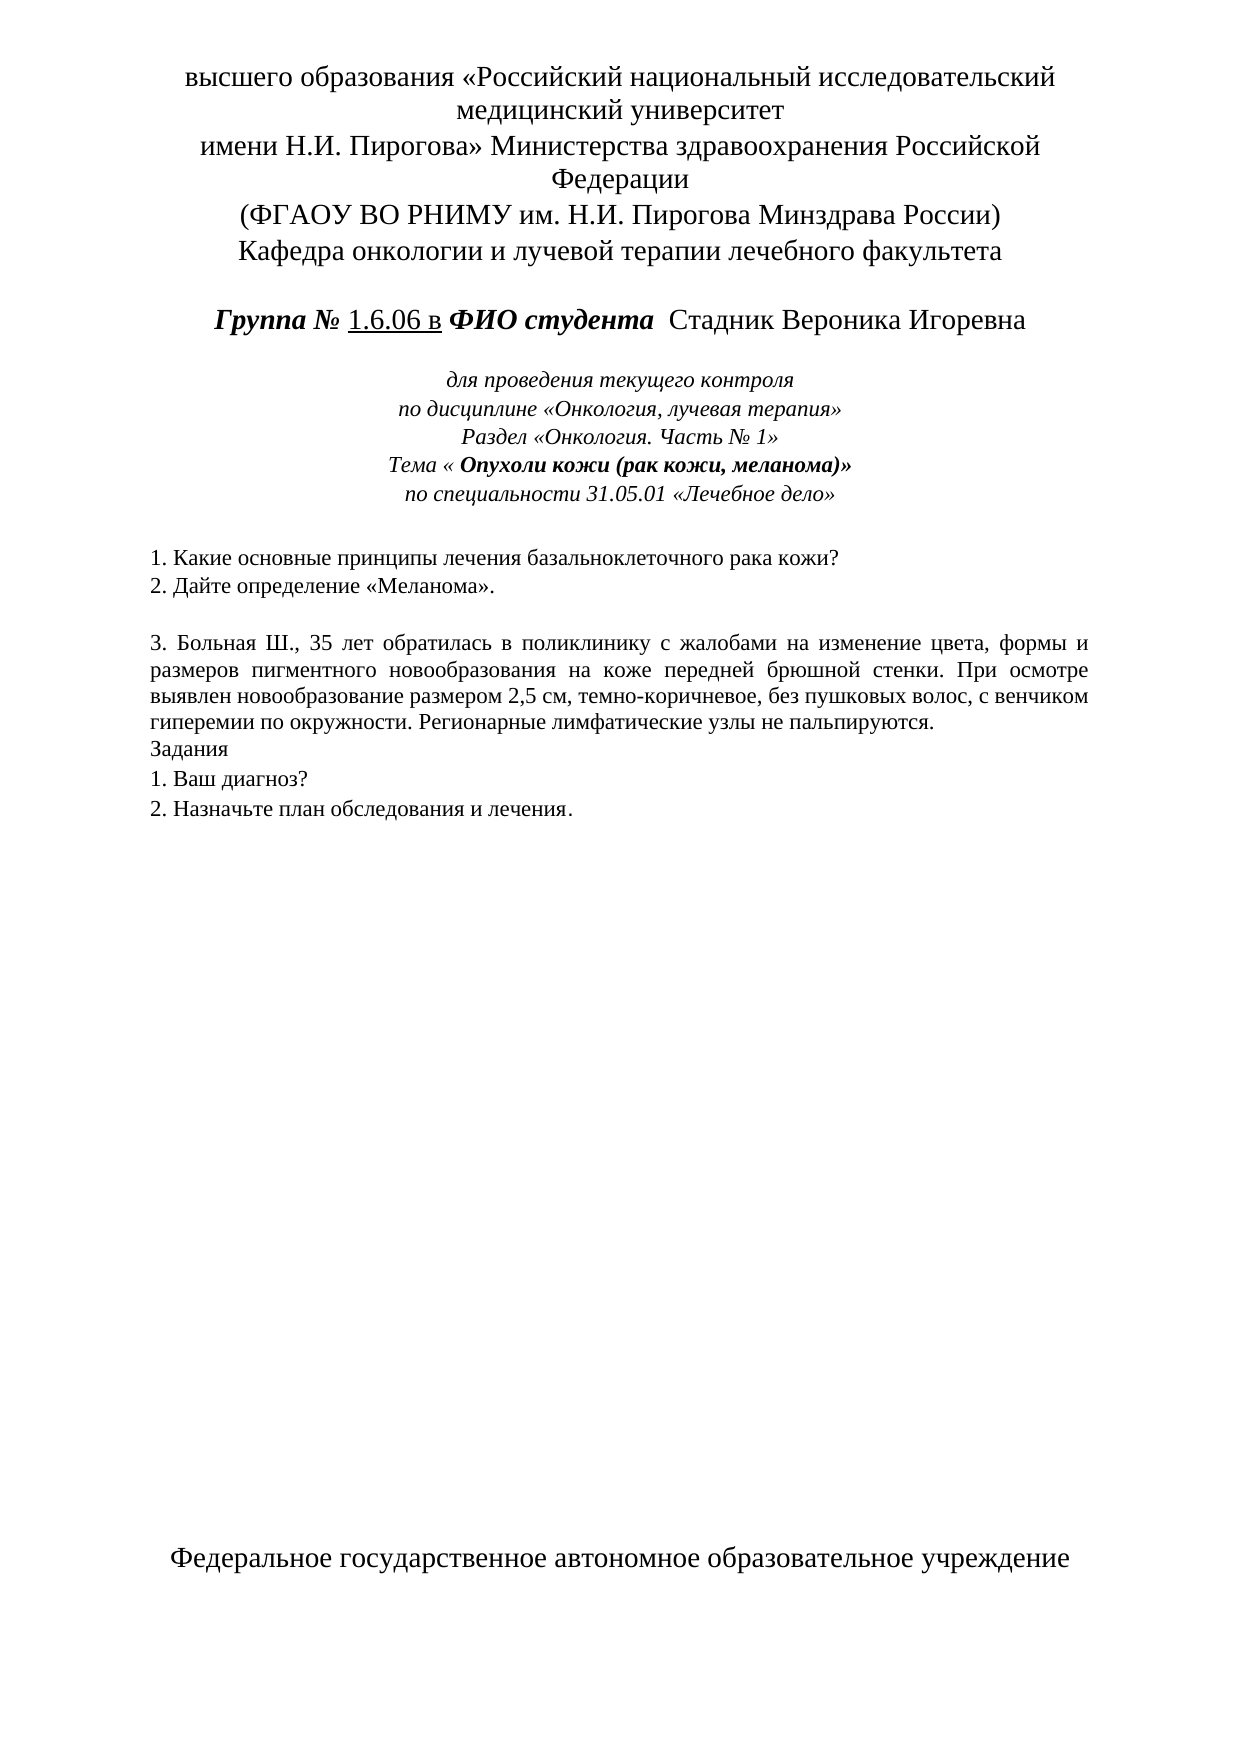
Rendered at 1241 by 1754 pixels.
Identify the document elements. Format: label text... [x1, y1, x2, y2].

text 2. Дайте определение «Меланома». [150, 572, 1090, 599]
text 1. Ваш диагноз? [150, 765, 1090, 791]
text 1. Какие основные принципы лечения базальноклеточного рака кожи? [150, 544, 1090, 570]
text имени Н.И. Пирогова» Министерства здравоохранения Российской Федерации [150, 128, 1090, 195]
text высшего образования «Российский национальный исследовательский медицинский университет [150, 59, 1090, 126]
text для проведения текущего контроля [150, 366, 1090, 392]
text 2. Назначьте план обследования и лечения. [150, 795, 1090, 822]
text (ФГАОУ ВО РНИМУ им. Н.И. Пирогова Минздрава России) [150, 197, 1090, 231]
text Тема « Опухоли кожи (рак кожи, меланома)» [150, 451, 1090, 478]
text Задания [150, 735, 1090, 761]
text по дисциплине «Онкология, лучевая терапия» [150, 394, 1090, 421]
text Группа № 1.6.06 в ФИО студента Стадник Вероника Игоревна [150, 302, 1090, 336]
text Кафедра онкологии и лучевой терапии лечебного факультета [150, 233, 1090, 266]
text по специальности 31.05.01 «Лечебное дело» [150, 480, 1090, 506]
text Федеральное государственное автономное образовательное учреждение [150, 1540, 1090, 1574]
text 3. Больная Ш., 35 лет обратилась в поликлинику с жалобами на изменение цвета, формы и размеров пигментного новообразования на коже передней брюшной стенки. При осмотре выявлен новообразование размером 2,5 см, темно-коричневое, без пушковых волос, с венчиком гиперемии по окружности. Регионарные лимфатические узлы не пальпируются. [150, 629, 1090, 735]
text Раздел «Онкология. Часть № 1» [150, 423, 1090, 449]
